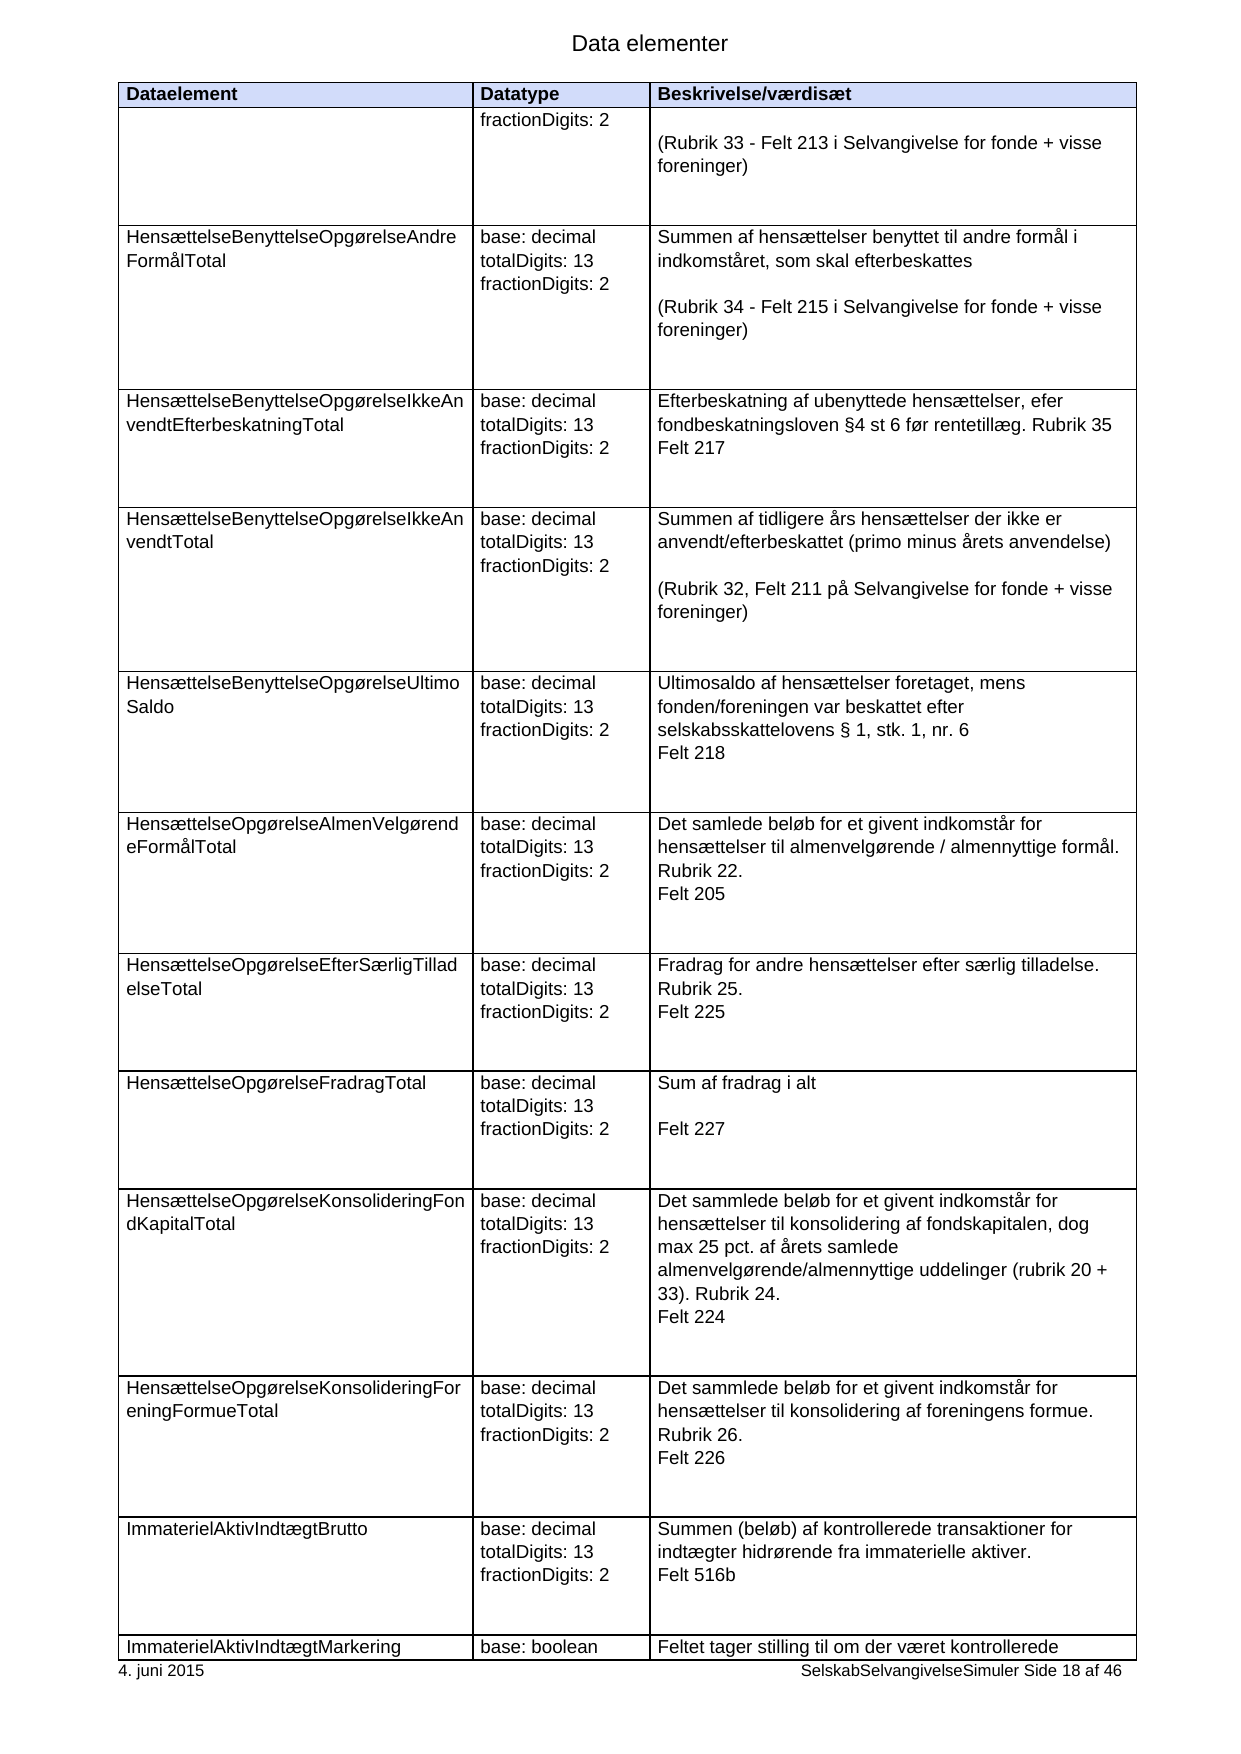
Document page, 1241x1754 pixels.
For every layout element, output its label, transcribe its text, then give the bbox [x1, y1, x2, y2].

table_cell Fradrag for andre hensættelser efter særlig tilladelse. Rubrik 25. Felt 225 [651, 954, 1136, 1070]
table_cell Det samlede beløb for et givent indkomstår for hensættelser til almenvelgørende / almennyttige formål. Rubrik 22. Felt 205 [651, 813, 1136, 952]
table_cell Sum af fradrag i alt Felt 227 [651, 1072, 1136, 1188]
table_cell base: decimal totalDigits: 13 fractionDigits: 2 [474, 813, 649, 952]
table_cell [651, 1636, 1136, 1659]
table_cell base: boolean [474, 1636, 649, 1659]
table_cell base: decimal totalDigits: 13 fractionDigits: 2 [474, 508, 649, 671]
table_cell base: decimal totalDigits: 13 fractionDigits: 2 [474, 390, 649, 506]
table_cell base: decimal totalDigits: 13 fractionDigits: 2 [474, 1518, 649, 1634]
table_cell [474, 108, 649, 224]
table_cell HensættelseOpgørelseFradragTotal [119, 1072, 472, 1188]
table_cell HensættelseOpgørelseAlmenVelgørendeFormålTotal [119, 813, 472, 952]
table_cell HensættelseOpgørelseEfterSærligTilladelseTotal [119, 954, 472, 1070]
table_cell Efterbeskatning af ubenyttede hensættelser, efer fondbeskatningsloven §4 st 6 før rentetillæg. Rubrik 35 Felt 217 [651, 390, 1136, 506]
table_cell HensættelseOpgørelseKonsolideringFondKapitalTotal [119, 1190, 472, 1375]
table_cell HensættelseBenyttelseOpgørelseIkkeAnvendtTotal [119, 508, 472, 671]
table_cell Ultimosaldo af hensættelser foretaget, mens fonden/foreningen var beskattet efter selskabsskattelovens § 1, stk. 1, nr. 6 Felt 218 [651, 672, 1136, 812]
table_cell HensættelseOpgørelseKonsolideringForeningFormueTotal [119, 1377, 472, 1516]
table_cell Det sammlede beløb for et givent indkomstår for hensættelser til konsolidering af foreningens formue. Rubrik 26. Felt 226 [651, 1377, 1136, 1516]
table_cell base: decimal totalDigits: 13 fractionDigits: 2 [474, 1072, 649, 1188]
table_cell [651, 108, 1136, 224]
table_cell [119, 1636, 472, 1659]
table_header Dataelement [119, 83, 472, 107]
table_cell base: decimal totalDigits: 13 fractionDigits: 2 [474, 672, 649, 812]
table_cell base: decimal totalDigits: 13 fractionDigits: 2 [474, 1190, 649, 1375]
table_cell Summen af hensættelser benyttet til andre formål i indkomståret, som skal efterbeskattes (Rubrik 34 - Felt 215 i Selvangivelse for fonde + visse foreninger) [651, 226, 1136, 389]
table_header Datatype [474, 83, 649, 107]
table_cell HensættelseBenyttelseOpgørelseIkkeAnvendtEfterbeskatningTotal [119, 390, 472, 506]
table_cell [119, 108, 472, 224]
table_cell Det sammlede beløb for et givent indkomstår for hensættelser til konsolidering af fondskapitalen, dog max 25 pct. af årets samlede almenvelgørende/almennyttige uddelinger (rubrik 20 + 33). Rubrik 24. Felt 224 [651, 1190, 1136, 1375]
table_cell ImmaterielAktivIndtægtBrutto [119, 1518, 472, 1634]
table_cell base: decimal totalDigits: 13 fractionDigits: 2 [474, 1377, 649, 1516]
table_cell Summen af tidligere års hensættelser der ikke er anvendt/efterbeskattet (primo minus årets anvendelse) (Rubrik 32, Felt 211 på Selvangivelse for fonde + visse foreninger) [651, 508, 1136, 671]
table_header Beskrivelse/værdisæt [651, 83, 1136, 107]
table_cell base: decimal totalDigits: 13 fractionDigits: 2 [474, 954, 649, 1070]
table_cell HensættelseBenyttelseOpgørelseUltimoSaldo [119, 672, 472, 812]
table_cell Summen (beløb) af kontrollerede transaktioner for indtægter hidrørende fra immaterielle aktiver. Felt 516b [651, 1518, 1136, 1634]
table_cell base: decimal totalDigits: 13 fractionDigits: 2 [474, 226, 649, 389]
table_cell HensættelseBenyttelseOpgørelseAndreFormålTotal [119, 226, 472, 389]
